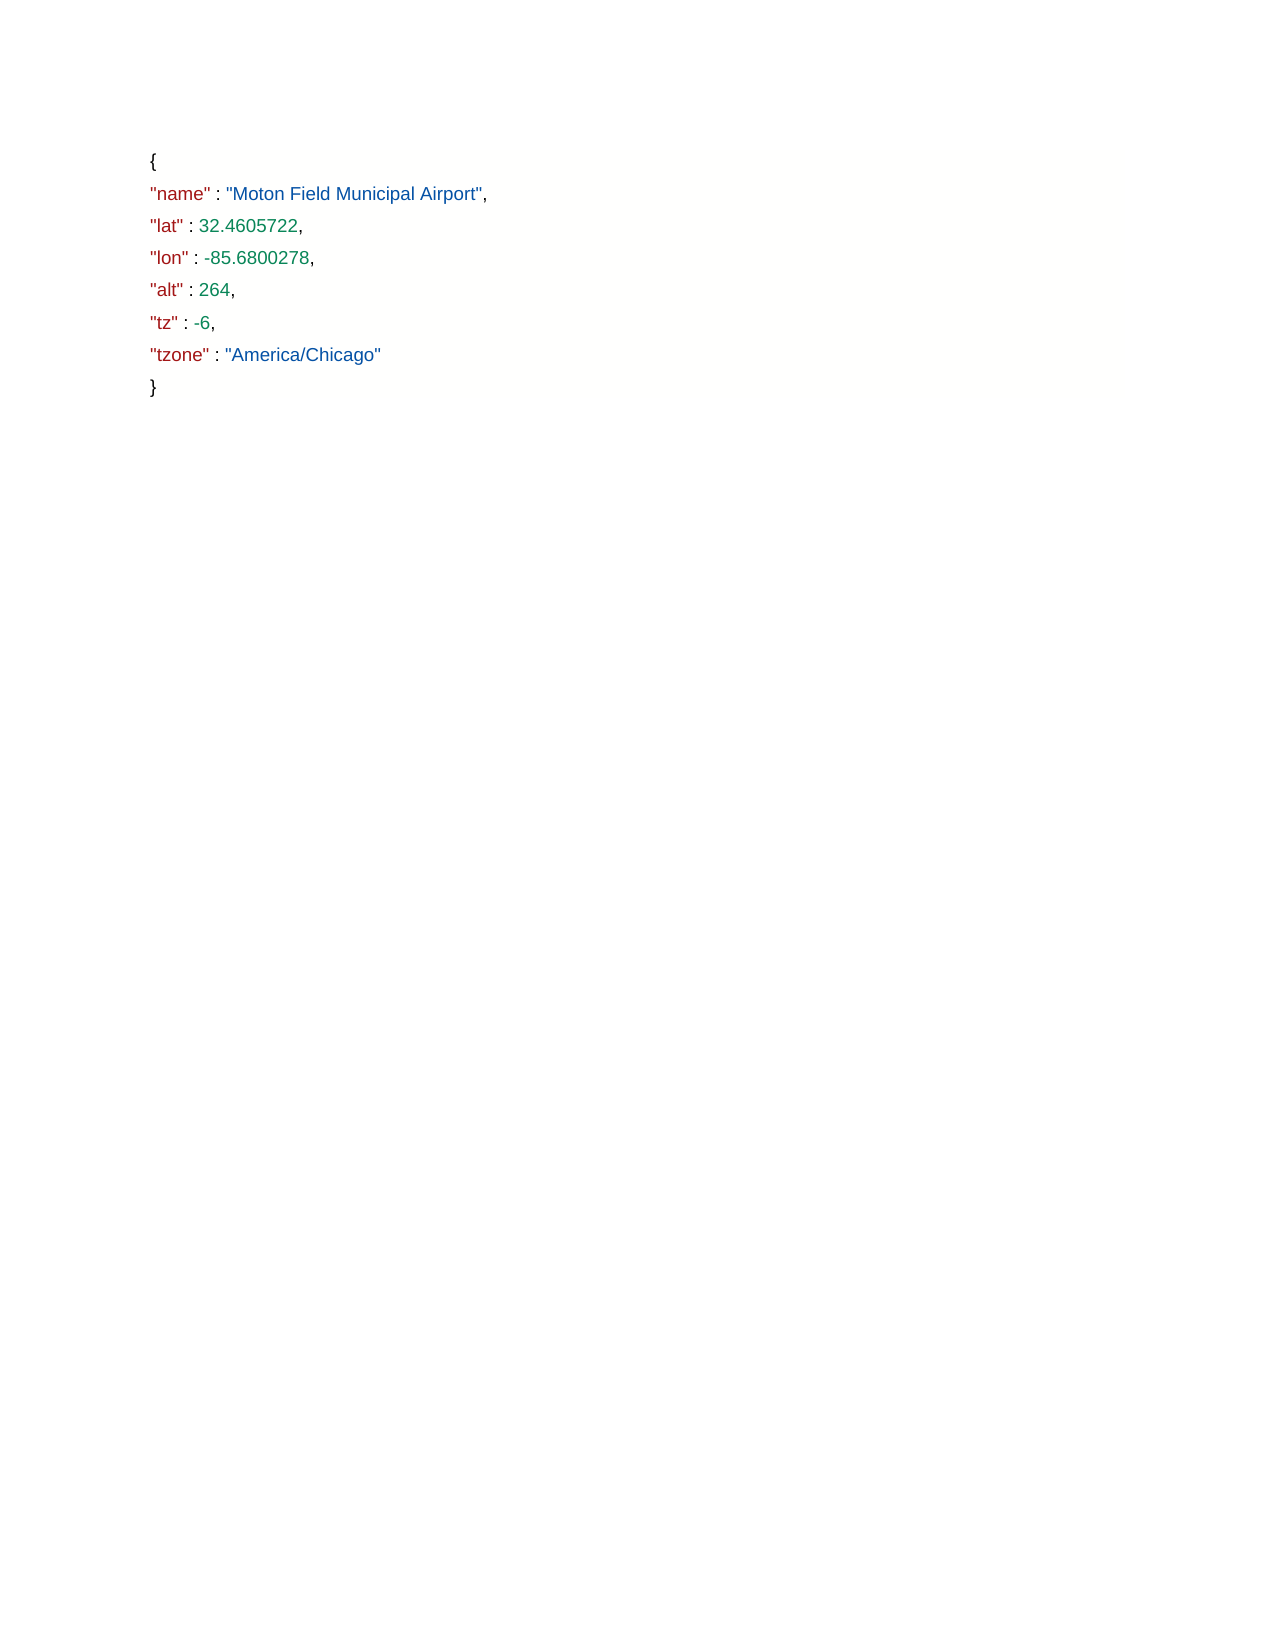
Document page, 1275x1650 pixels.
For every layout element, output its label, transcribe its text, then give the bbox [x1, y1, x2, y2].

text "alt" : 264, [150, 279, 1125, 301]
text "tz" : -6, [150, 311, 1125, 333]
text } [150, 376, 1125, 398]
text "tzone" : "America/Chicago" [150, 344, 1125, 365]
text "name" : "Moton Field Municipal Airport", [150, 182, 1125, 204]
text { [150, 150, 1125, 172]
text "lon" : -85.6800278, [150, 247, 1125, 268]
text "lat" : 32.4605722, [150, 214, 1125, 236]
